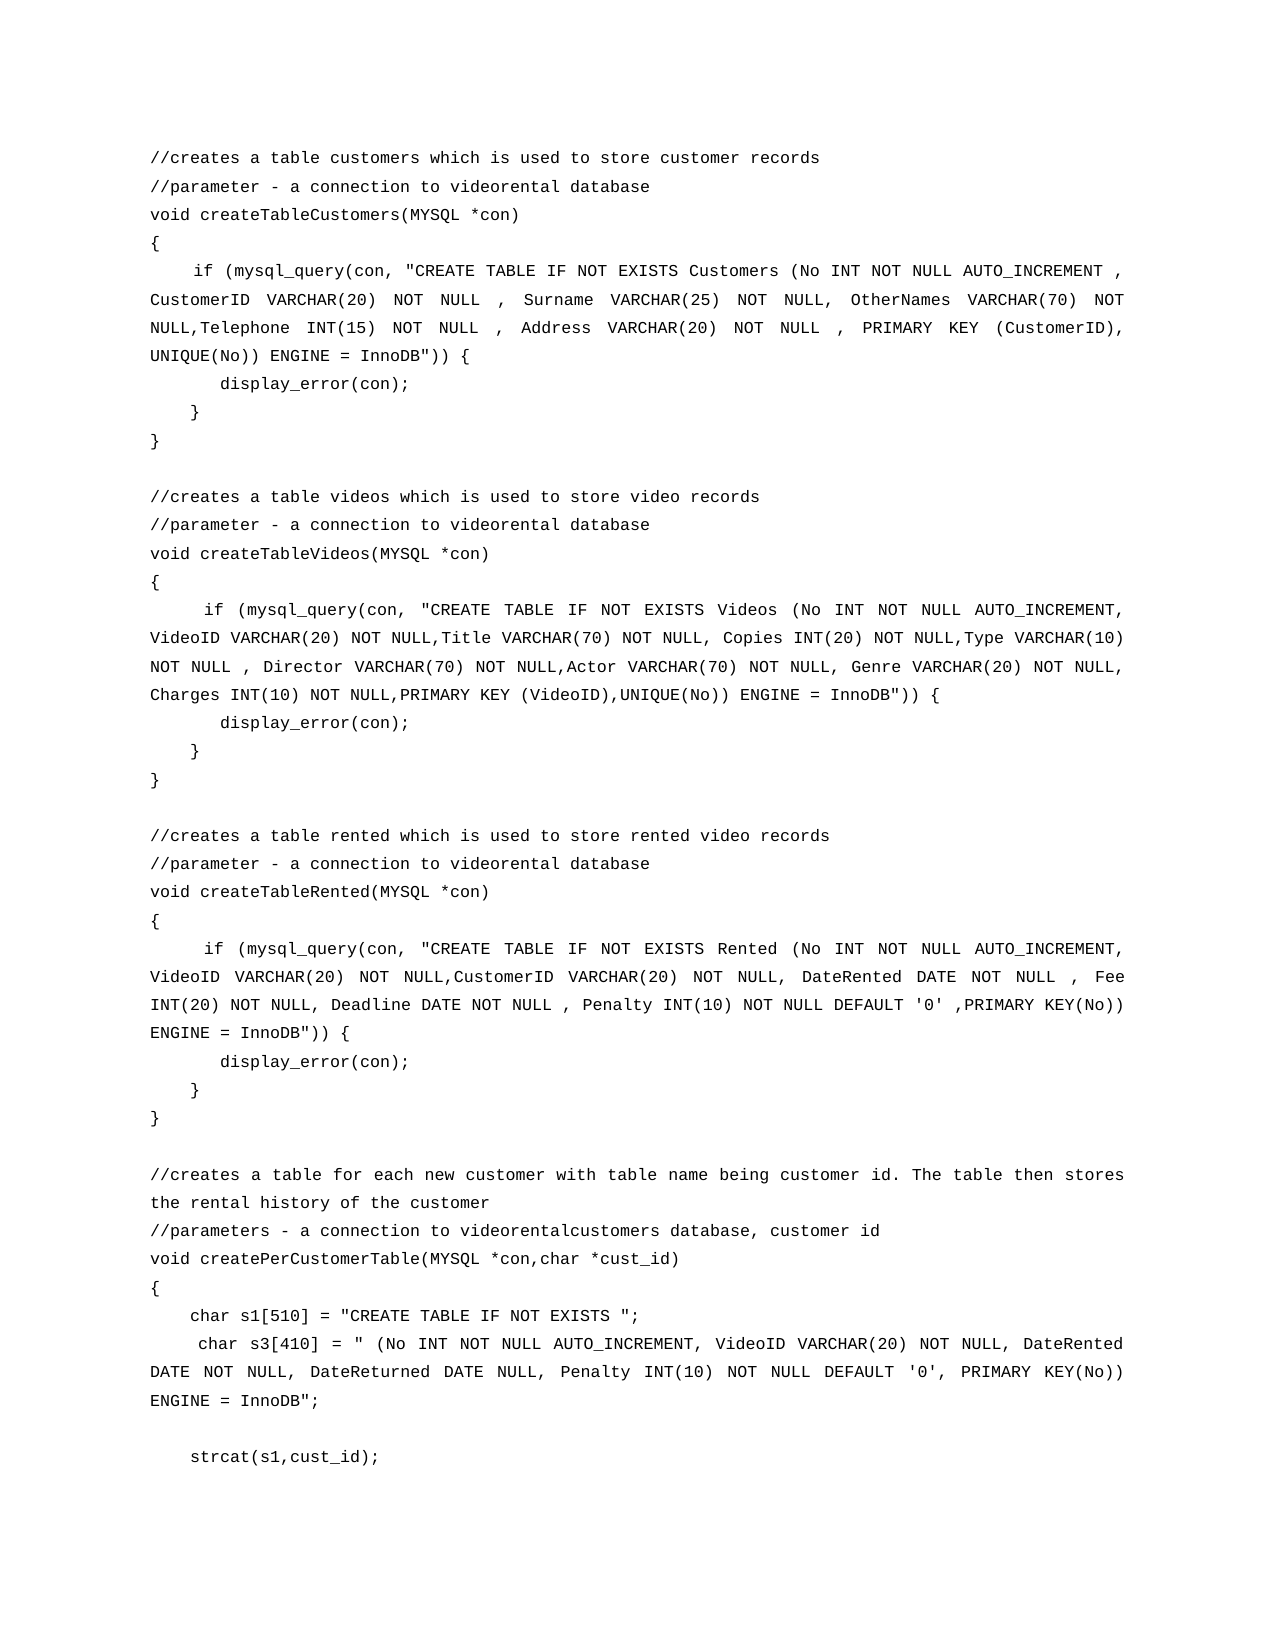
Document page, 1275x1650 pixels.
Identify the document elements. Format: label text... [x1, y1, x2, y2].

text char s3[410] = " (No INT NOT NULL AUTO_INCREMENT, VideoID VARCHAR(20) NOT NULL, DateRented DATE NOT NULL, DateReturned DATE NULL, Penalty INT(10) NOT NULL DEFAULT '0', PRIMARY KEY(No)) ENGINE = InnoDB"; [150, 1336, 1125, 1411]
text char s1[510] = "CREATE TABLE IF NOT EXISTS "; [150, 1307, 1125, 1326]
text } [150, 1082, 1125, 1100]
text strcat(s1,cust_id); [150, 1448, 1125, 1467]
text { [150, 912, 1125, 931]
text //creates a table customers which is used to store customer records [150, 150, 1125, 169]
text //parameter - a connection to videorental database [150, 178, 1125, 197]
text display_error(con); [150, 1053, 1125, 1072]
text display_error(con); [150, 376, 1125, 395]
text //creates a table for each new customer with table name being customer id. The table then stores the rental history of the customer [150, 1166, 1125, 1213]
text } [150, 1110, 1125, 1129]
text //creates a table rented which is used to store rented video records [150, 827, 1125, 846]
text void createTableCustomers(MYSQL *con) [150, 206, 1125, 225]
text //parameter - a connection to videorental database [150, 856, 1125, 874]
text void createTableVideos(MYSQL *con) [150, 545, 1125, 564]
text { [150, 235, 1125, 253]
text //parameters - a connection to videorentalcustomers database, customer id [150, 1223, 1125, 1242]
text } [150, 743, 1125, 762]
text //parameter - a connection to videorental database [150, 517, 1125, 536]
text void createTableRented(MYSQL *con) [150, 884, 1125, 903]
text } [150, 432, 1125, 451]
text if (mysql_query(con, "CREATE TABLE IF NOT EXISTS Rented (No INT NOT NULL AUTO_INCREMENT, VideoID VARCHAR(20) NOT NULL,CustomerID VARCHAR(20) NOT NULL, DateRented DATE NOT NULL , Fee INT(20) NOT NULL, Deadline DATE NOT NULL , Penalty INT(10) NOT NULL DEFAULT '0' ,PRIMARY KEY(No)) ENGINE = InnoDB")) { [150, 940, 1125, 1044]
text display_error(con); [150, 714, 1125, 733]
text void createPerCustomerTable(MYSQL *con,char *cust_id) [150, 1251, 1125, 1270]
text if (mysql_query(con, "CREATE TABLE IF NOT EXISTS Customers (No INT NOT NULL AUTO_INCREMENT , CustomerID VARCHAR(20) NOT NULL , Surname VARCHAR(25) NOT NULL, OtherNames VARCHAR(70) NOT NULL,Telephone INT(15) NOT NULL , Address VARCHAR(20) NOT NULL , PRIMARY KEY (CustomerID), UNIQUE(No)) ENGINE = InnoDB")) { [150, 263, 1125, 366]
text { [150, 573, 1125, 592]
text { [150, 1279, 1125, 1298]
text } [150, 404, 1125, 423]
text } [150, 771, 1125, 790]
text //creates a table videos which is used to store video records [150, 489, 1125, 508]
text if (mysql_query(con, "CREATE TABLE IF NOT EXISTS Videos (No INT NOT NULL AUTO_INCREMENT, VideoID VARCHAR(20) NOT NULL,Title VARCHAR(70) NOT NULL, Copies INT(20) NOT NULL,Type VARCHAR(10) NOT NULL , Director VARCHAR(70) NOT NULL,Actor VARCHAR(70) NOT NULL, Genre VARCHAR(20) NOT NULL, Charges INT(10) NOT NULL,PRIMARY KEY (VideoID),UNIQUE(No)) ENGINE = InnoDB")) { [150, 602, 1125, 705]
